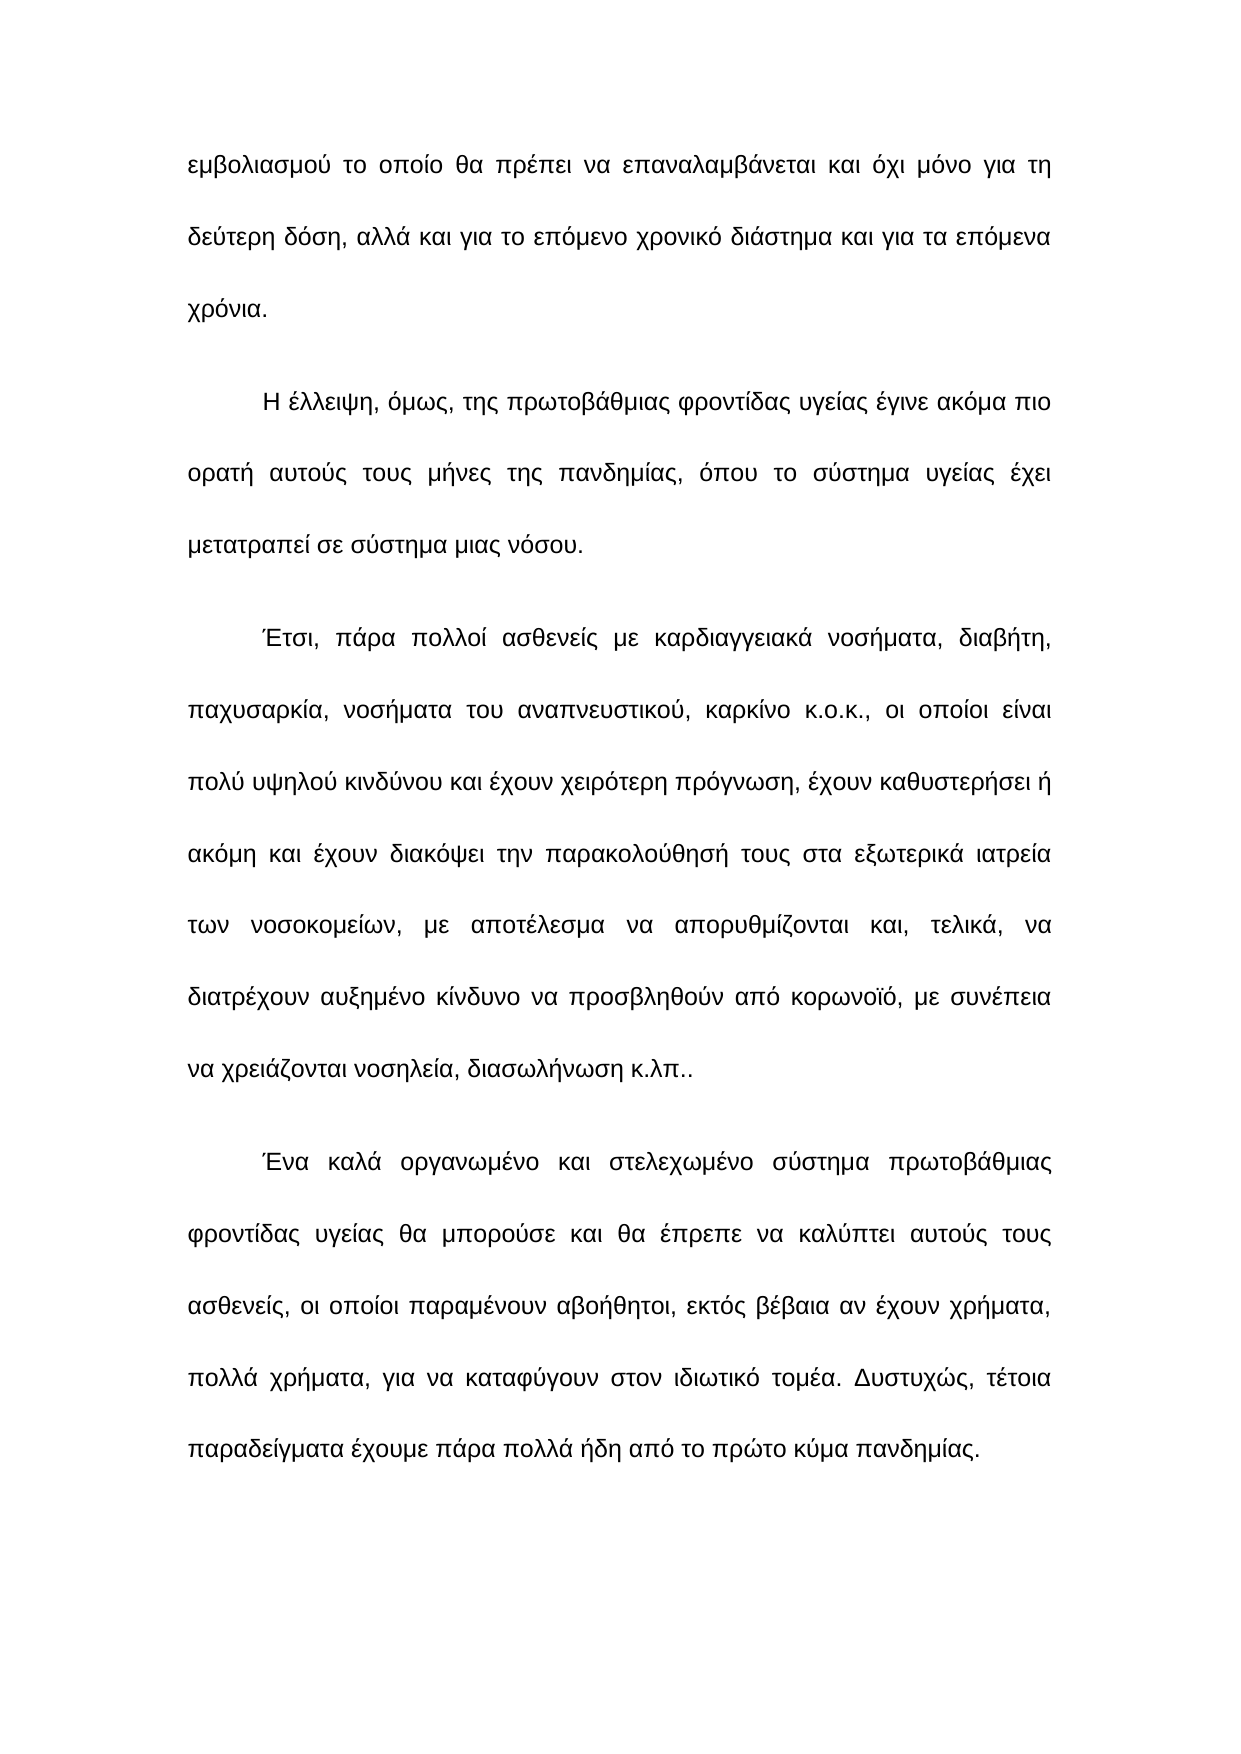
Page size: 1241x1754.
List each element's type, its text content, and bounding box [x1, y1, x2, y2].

text Η έλλειψη, όμως, της πρωτοβάθμιας φροντίδας υγείας έγινε ακόμα πιο ορατή αυτούς τους μήνες της πανδημίας, όπου το σύστημα υγείας έχει μετατραπεί σε σύστημα μιας νόσου. [187, 386, 1053, 559]
text Έτσι, πάρα πολλοί ασθενείς με καρδιαγγειακά νοσήματα, διαβήτη, παχυσαρκία, νοσήματα του αναπνευστικού, καρκίνο κ.ο.κ., οι οποίοι είναι πολύ υψηλού κινδύνου και έχουν χειρότερη πρόγνωση, έχουν καθυστερήσει ή ακόμη και έχουν διακόψει την παρακολούθησή τους στα εξωτερικά ιατρεία των νοσοκομείων, με αποτέλεσμα να απορυθμίζονται και, τελικά, να διατρέχουν αυξημένο κίνδυνο να προσβληθούν από κορωνοϊό, με συνέπεια να χρειάζονται νοσηλεία, διασωλήνωση κ.λπ.. [187, 623, 1053, 1083]
text Ένα καλά οργανωμένο και στελεχωμένο σύστημα πρωτοβάθμιας φροντίδας υγείας θα μπορούσε και θα έπρεπε να καλύπτει αυτούς τους ασθενείς, οι οποίοι παραμένουν αβοήθητοι, εκτός βέβαια αν έχουν χρήματα, πολλά χρήματα, για να καταφύγουν στον ιδιωτικό τομέα. Δυστυχώς, τέτοια παραδείγματα έχουμε πάρα πολλά ήδη από το πρώτο κύμα πανδημίας. [187, 1147, 1053, 1463]
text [187, 150, 1053, 322]
